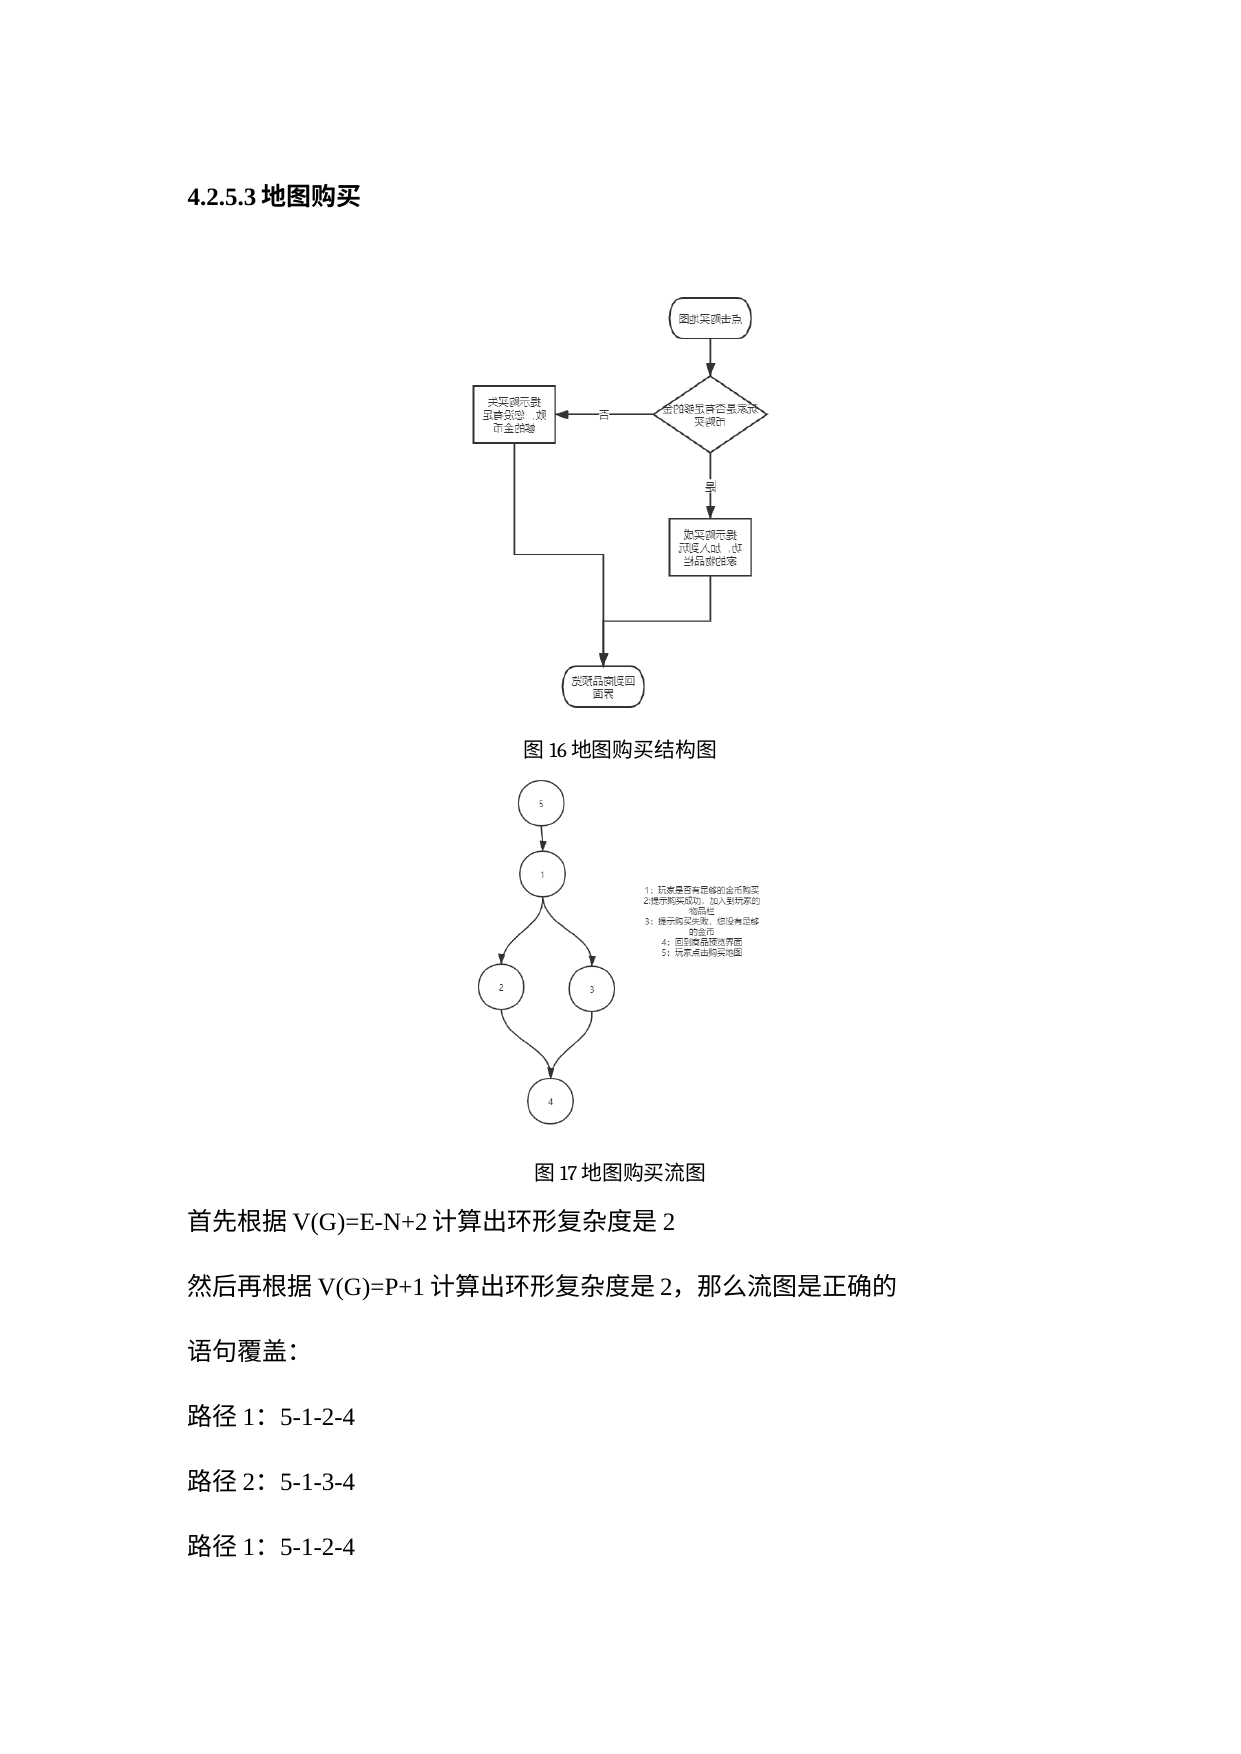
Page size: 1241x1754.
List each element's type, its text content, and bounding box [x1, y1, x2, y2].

text 路径1：5-1-2-4 [187, 1512, 1053, 1577]
text 语句覆盖： [187, 1317, 1053, 1382]
text 首先根据V(G)=E-N+2计算出环形复杂度是2 [187, 1187, 1053, 1252]
subtitle 4.2.5.3地图购买 [187, 162, 1053, 227]
text 图 16地图购买结构图 [187, 732, 1053, 765]
text 图 17地图购买流图 [187, 1155, 1053, 1187]
picture [462, 765, 778, 1139]
text 路径2：5-1-3-4 [187, 1447, 1053, 1512]
text 路径1：5-1-2-4 [187, 1382, 1053, 1447]
picture [453, 277, 787, 727]
text 然后再根据V(G)=P+1计算出环形复杂度是2，那么流图是正确的 [187, 1252, 1053, 1317]
